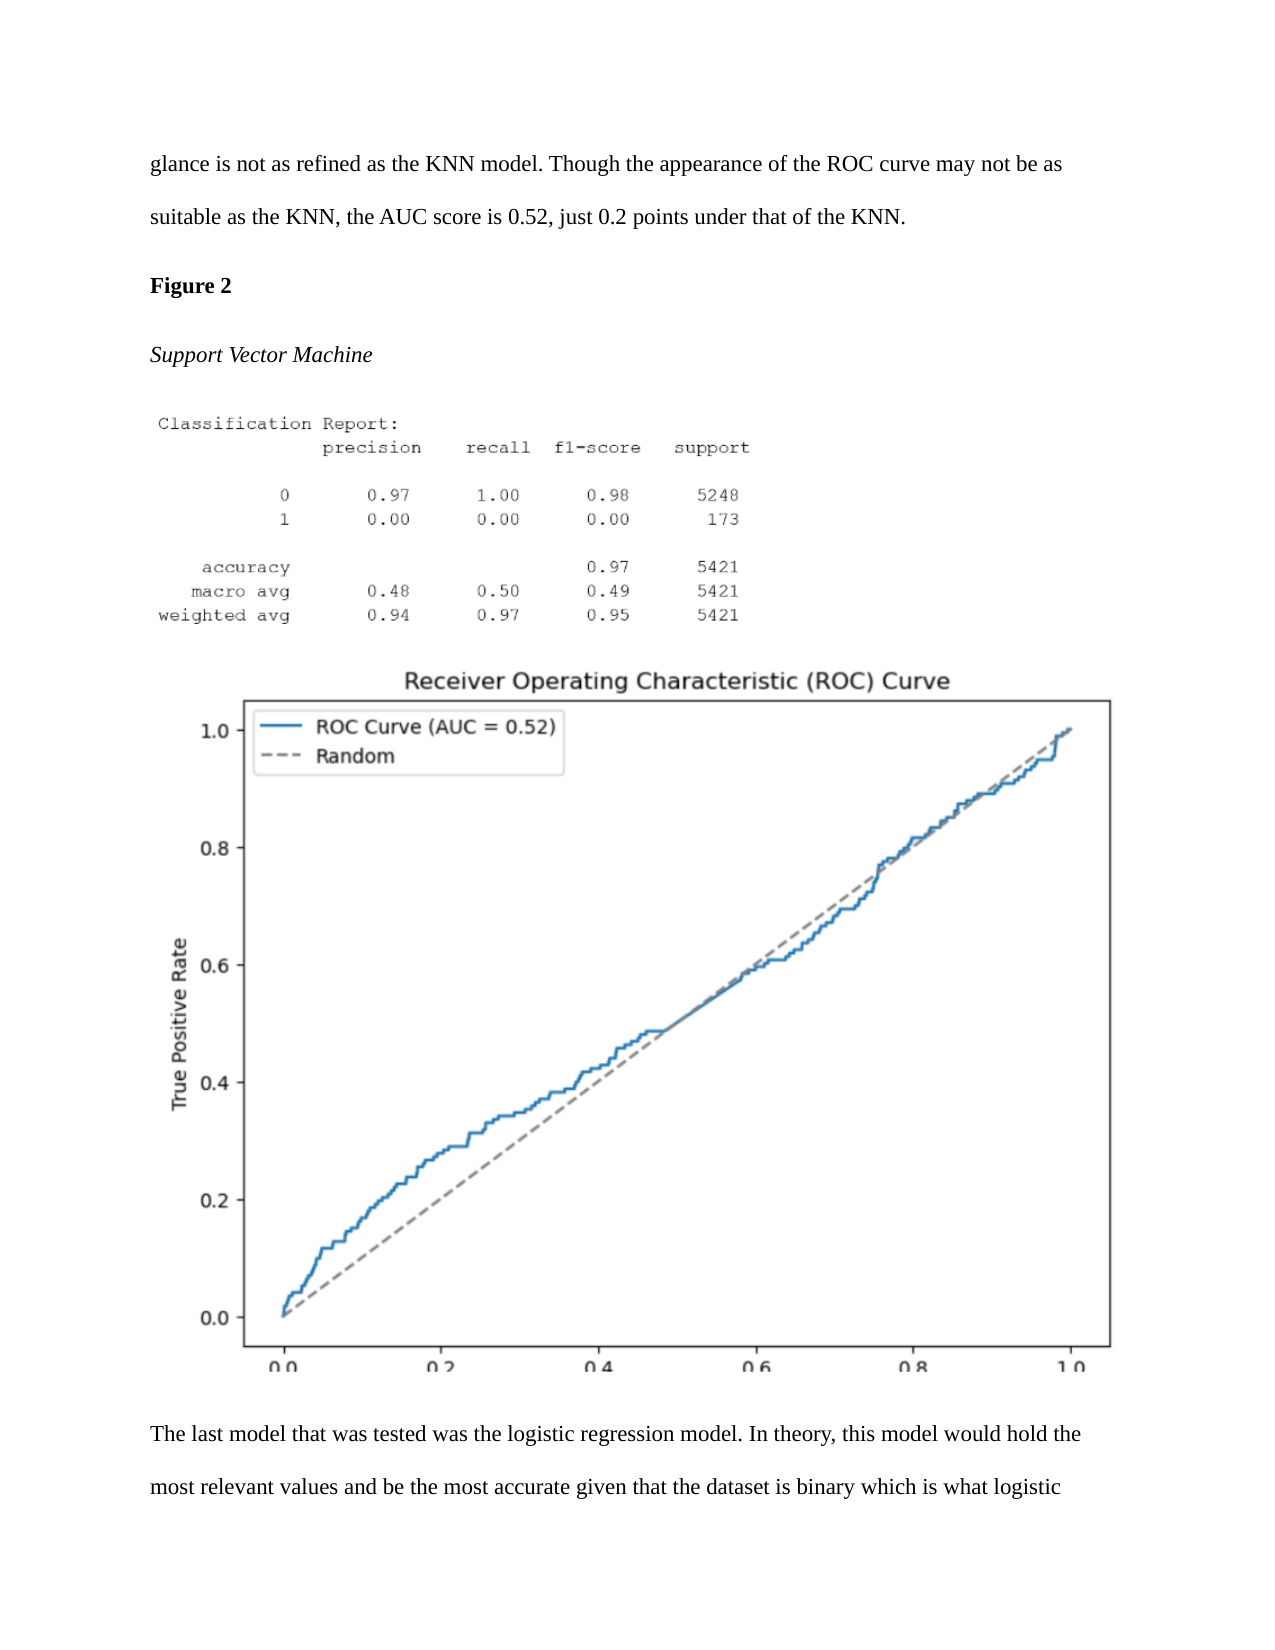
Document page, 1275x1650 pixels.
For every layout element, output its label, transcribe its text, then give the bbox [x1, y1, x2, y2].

text Support Vector Machine [150, 341, 1125, 368]
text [150, 1420, 1125, 1499]
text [150, 150, 1125, 229]
picture [150, 410, 1125, 1373]
text Figure 2 [150, 272, 1125, 298]
